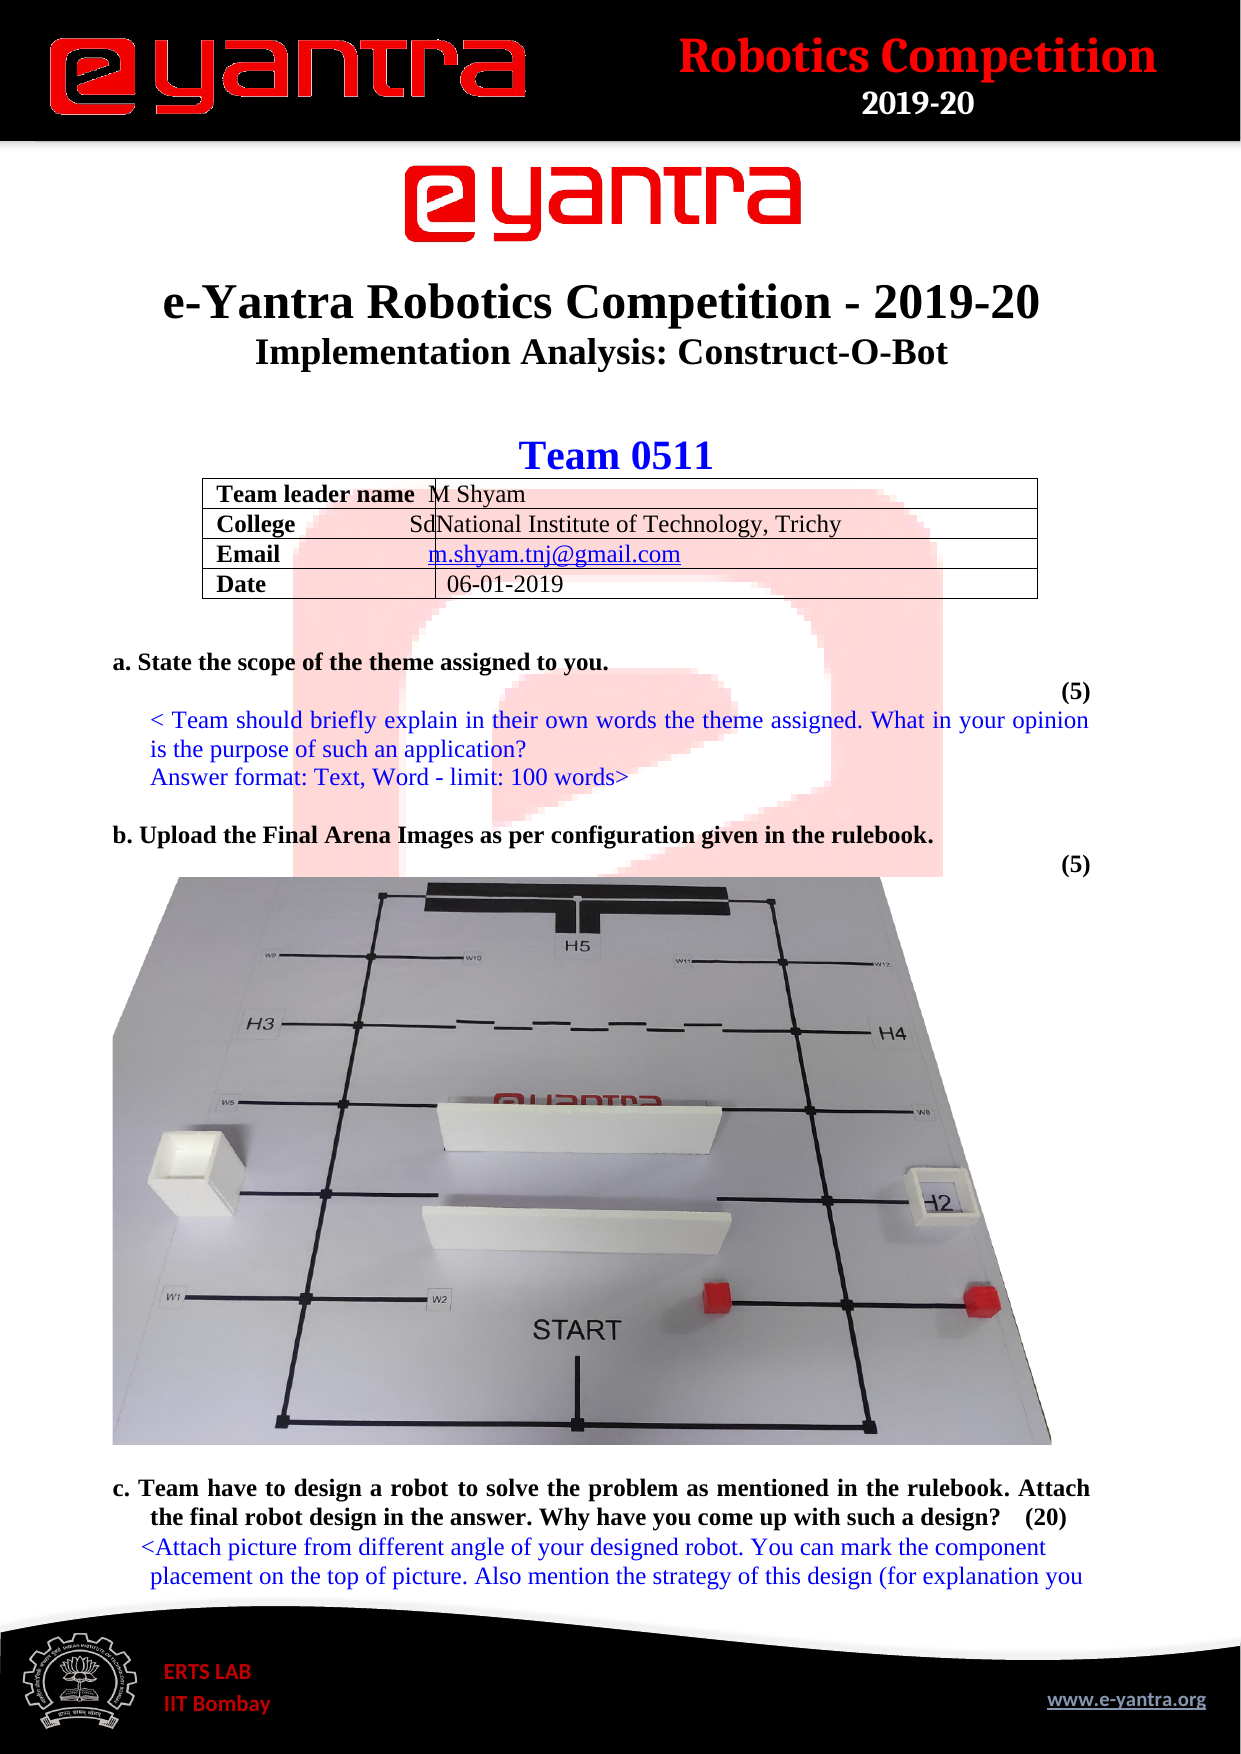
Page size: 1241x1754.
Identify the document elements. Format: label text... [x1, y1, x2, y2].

text e-Yantra Robotics Competition - 2019-20 [112, 272, 1090, 330]
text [112, 1531, 1090, 1590]
text < Team should briefly explain in their own words the theme assigned. What in your opinion is the purpose of such an application? [150, 705, 1090, 762]
table_cell College [203, 509, 435, 538]
picture [112, 877, 1052, 1445]
text a. State the scope of the theme assigned to you. [112, 647, 1090, 676]
text c. Team have to design a robot to solve the problem as mentioned in the rulebook. Attach the final robot design in the answer. Why have you come up with such a design? (20) [112, 1473, 1090, 1531]
table_cell SdNational Institute of Technology, Trichy [436, 509, 1037, 538]
table_cell 06-01-2019 [436, 569, 1037, 597]
table_cell Email [203, 539, 435, 568]
picture [385, 159, 812, 246]
text Team 0511 [142, 430, 1090, 478]
text b. Upload the Final Arena Images as per configuration given in the rulebook. [112, 820, 1090, 849]
picture [44, 35, 530, 121]
table_header M Shyam [436, 479, 1037, 508]
table_cell m.shyam.tnj@gmail.com [436, 539, 1037, 568]
text Answer format: Text, Word - limit: 100 words> [150, 762, 1090, 791]
text Implementation Analysis: Construct-O-Bot [112, 330, 1090, 373]
text (5) [112, 676, 1090, 705]
table_cell Date [203, 569, 435, 597]
text (5) [127, 849, 1090, 877]
table_header Team leader name [203, 479, 435, 508]
